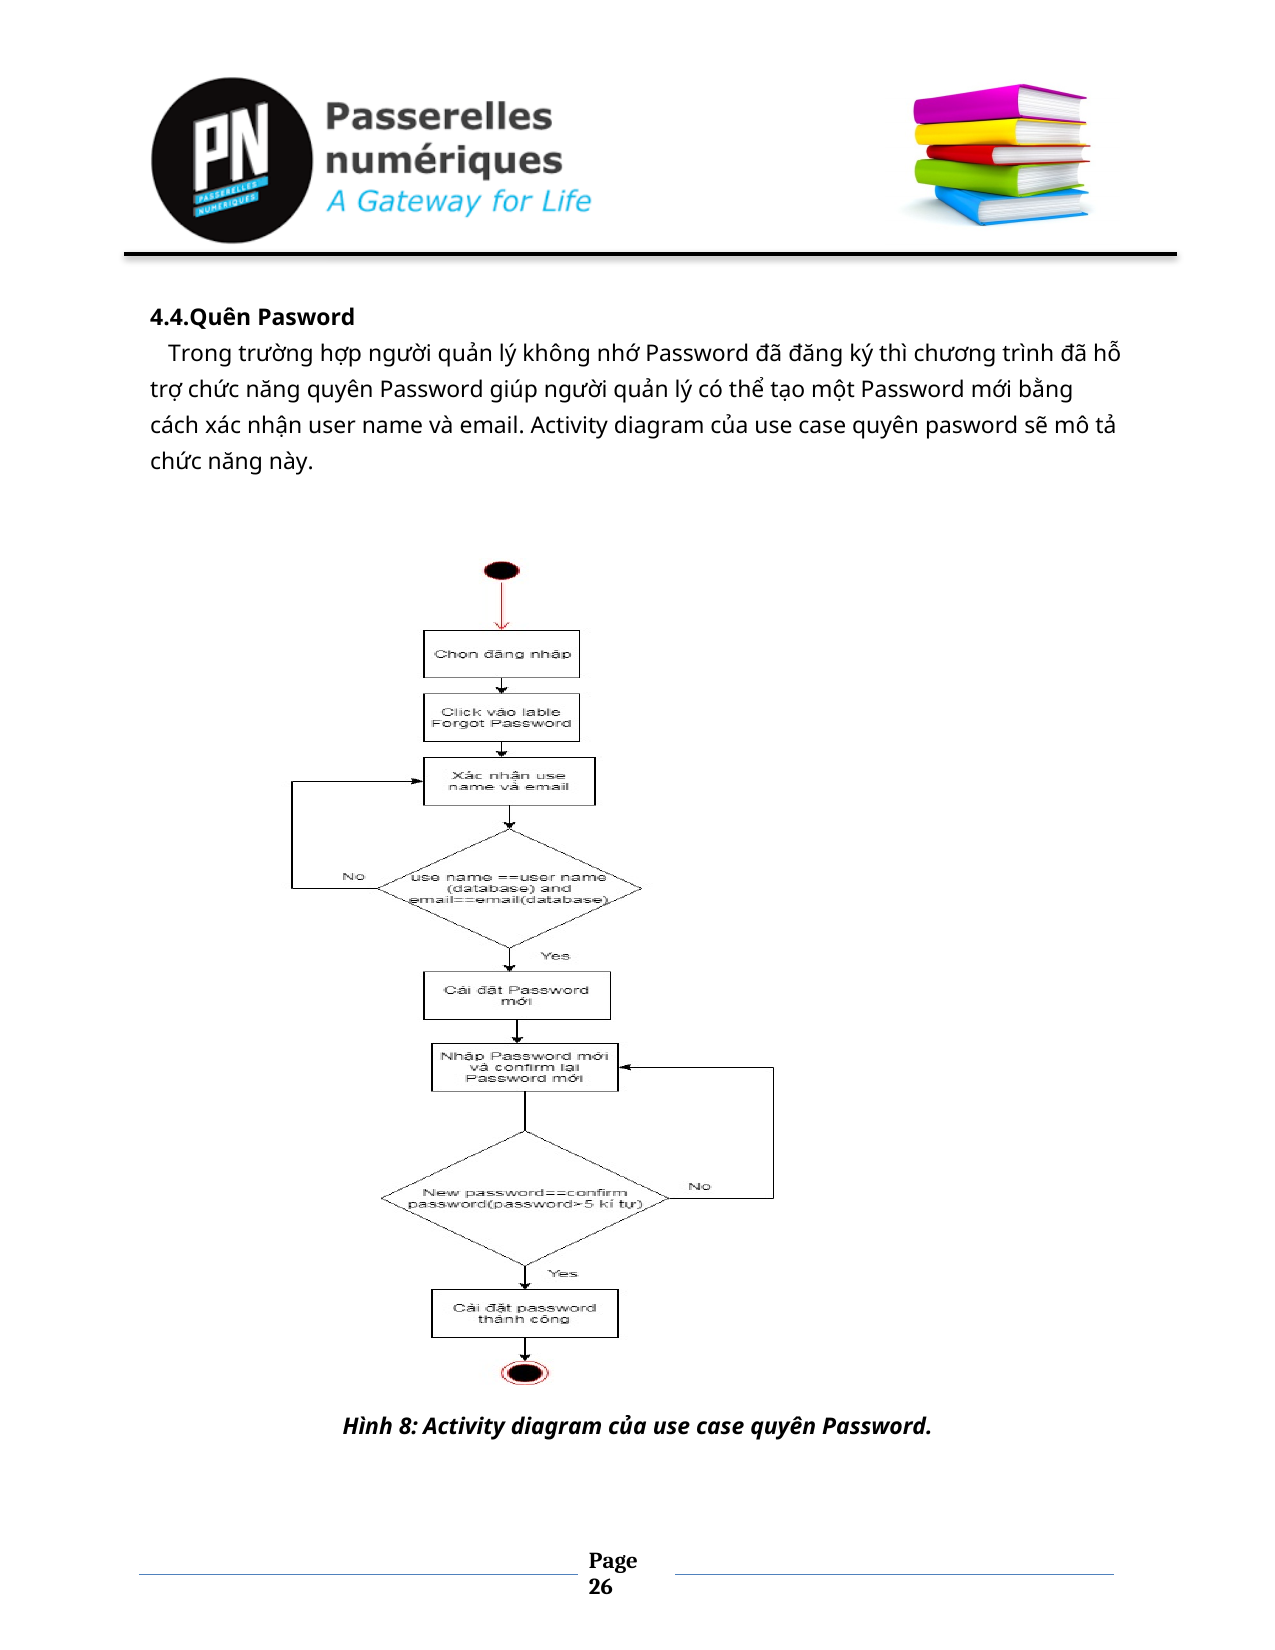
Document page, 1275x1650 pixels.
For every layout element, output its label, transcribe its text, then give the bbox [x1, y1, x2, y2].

subtitle 4.4.Quên Pasword [150, 301, 1125, 332]
picture [281, 558, 787, 1385]
picture [150, 76, 611, 245]
picture [884, 75, 1121, 245]
text Hình 8: Activity diagram của use case quyên Password. [150, 1410, 1125, 1441]
text Trong trường hợp người quản lý không nhớ Password đã đăng ký thì chương trình đã hỗ trợ chức năng quyên Password giúp người quản lý có thể tạo một Password mới bằng cách xác nhận user name và email. Activity diagram của use case quyên pasword sẽ mô tả chức năng này. [150, 337, 1125, 476]
